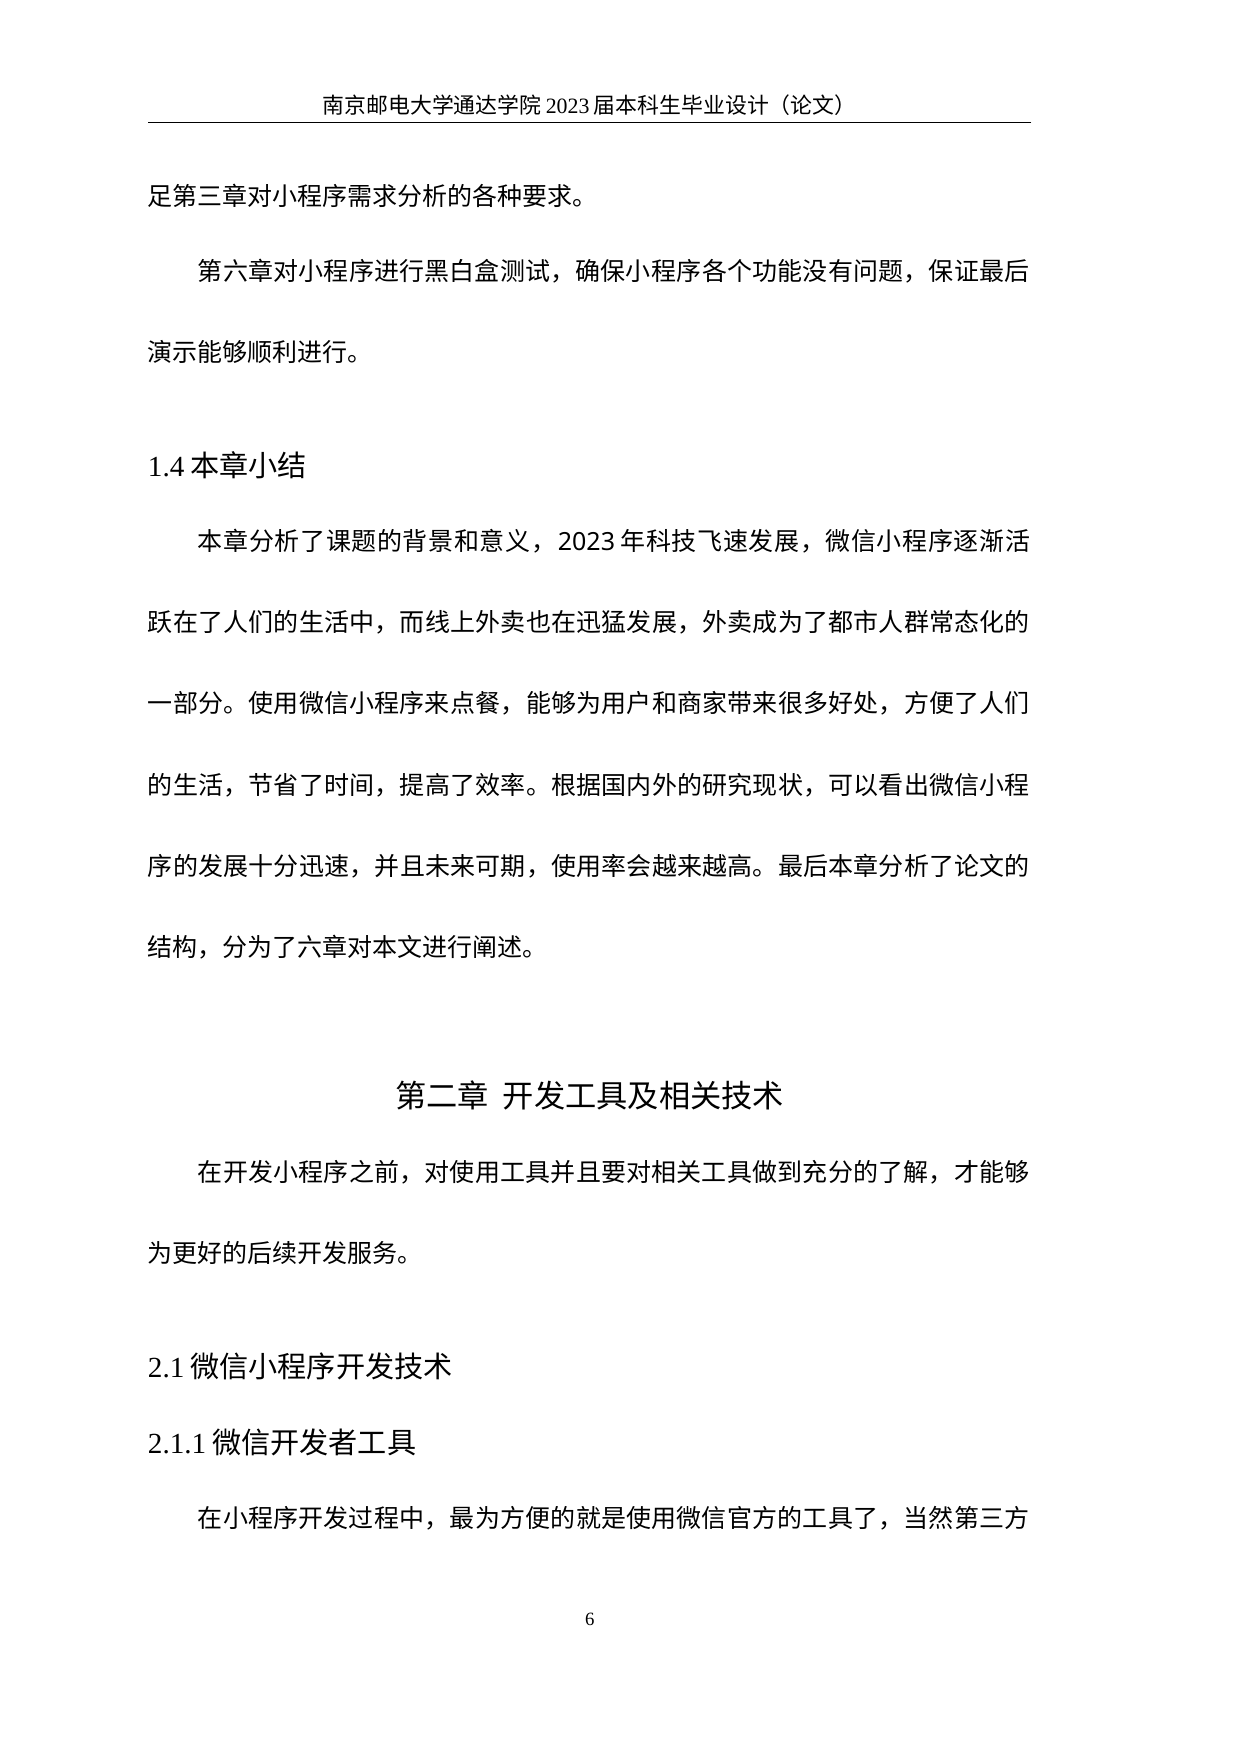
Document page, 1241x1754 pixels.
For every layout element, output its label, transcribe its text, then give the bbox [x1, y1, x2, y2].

text 本章分析了课题的背景和意义，2023年科技飞速发展，微信小程序逐渐活跃在了人们的生活中，而线上外卖也在迅猛发展，外卖成为了都市人群常态化的一部分。使用微信小程序来点餐，能够为用户和商家带来很多好处，方便了人们的生活，节省了时间，提高了效率。根据国内外的研究现状，可以看出微信小程序的发展十分迅速，并且未来可期，使用率会越来越高。最后本章分析了论文的结构，分为了六章对本文进行阐述。 [148, 507, 1031, 978]
text 第六章对小程序进行黑白盒测试，确保小程序各个功能没有问题，保证最后演示能够顺利进行。 [148, 237, 1031, 383]
text 2.1微信小程序开发技术 [148, 1333, 1031, 1398]
text 第二章 开发工具及相关技术 [148, 1061, 1031, 1126]
text 2.1.1微信开发者工具 [148, 1408, 1031, 1473]
text 在开发小程序之前，对使用工具并且要对相关工具做到充分的了解，才能够为更好的后续开发服务。 [148, 1138, 1031, 1284]
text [148, 162, 1031, 227]
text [148, 1484, 1031, 1549]
text 1.4本章小结 [148, 432, 1031, 497]
